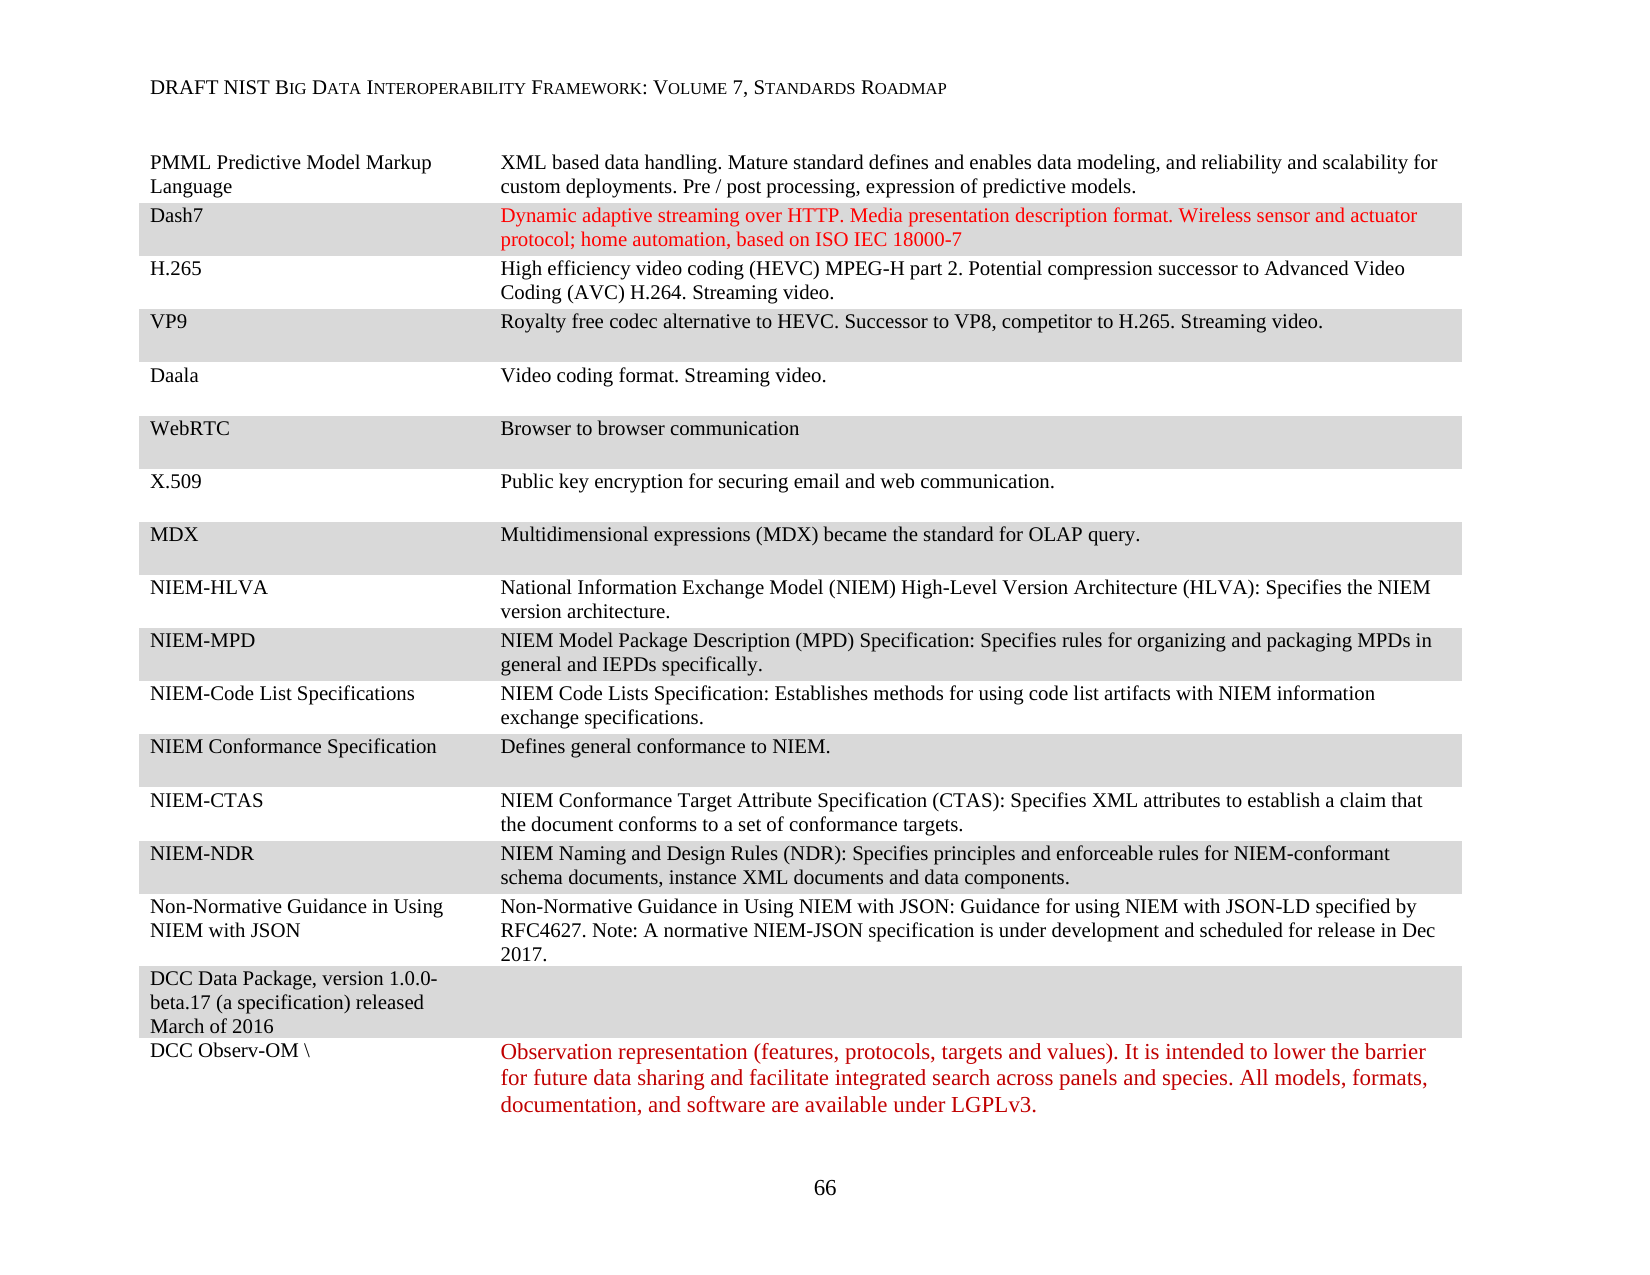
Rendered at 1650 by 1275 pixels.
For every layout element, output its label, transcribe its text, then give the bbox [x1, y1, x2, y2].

table_cell Dash7 [139, 203, 489, 256]
table_cell NIEM-NDR [139, 841, 489, 894]
table_cell NIEM-MPD [139, 628, 489, 681]
table_cell Browser to browser communication [489, 416, 1462, 469]
table_cell Multidimensional expressions (MDX) became the standard for OLAP query. [489, 522, 1462, 575]
table_cell DCC Data Package, version 1.0.0-beta.17 (a specification) released March of 2016 [139, 966, 489, 1038]
table_cell MDX [139, 522, 489, 575]
table_cell Non-Normative Guidance in Using NIEM with JSON [139, 894, 489, 966]
table_cell [489, 966, 1462, 1038]
table_cell Defines general conformance to NIEM. [489, 734, 1462, 787]
table_cell NIEM-Code List Specifications [139, 681, 489, 734]
table_cell Observation representation (features, protocols, targets and values). It is intended to lower the barrier for future data sharing and facilitate integrated search across panels and species. All models, formats, documentation, and software are available under LGPLv3. [489, 1038, 1462, 1117]
table_cell NIEM-CTAS [139, 788, 489, 841]
table_cell H.265 [139, 256, 489, 309]
table_cell Public key encryption for securing email and web communication. [489, 469, 1462, 522]
table_cell NIEM Naming and Design Rules (NDR): Specifies principles and enforceable rules for NIEM-conformant schema documents, instance XML documents and data components. [489, 841, 1462, 894]
table_cell Royalty free codec alternative to HEVC. Successor to VP8, competitor to H.265. Streaming video. [489, 309, 1462, 362]
table_cell Non-Normative Guidance in Using NIEM with JSON: Guidance for using NIEM with JSON-LD specified by RFC4627. Note: A normative NIEM-JSON specification is under development and scheduled for release in Dec 2017. [489, 894, 1462, 966]
table_cell DCC Observ-OM \ [139, 1038, 489, 1117]
table_cell National Information Exchange Model (NIEM) High-Level Version Architecture (HLVA): Specifies the NIEM version architecture. [489, 575, 1462, 628]
table_cell High efficiency video coding (HEVC) MPEG-H part 2. Potential compression successor to Advanced Video Coding (AVC) H.264. Streaming video. [489, 256, 1462, 309]
table_cell NIEM Model Package Description (MPD) Specification: Specifies rules for organizing and packaging MPDs in general and IEPDs specifically. [489, 628, 1462, 681]
table_cell NIEM Code Lists Specification: Establishes methods for using code list artifacts with NIEM information exchange specifications. [489, 681, 1462, 734]
table_cell WebRTC [139, 416, 489, 469]
table_cell XML based data handling. Mature standard defines and enables data modeling, and reliability and scalability for custom deployments. Pre / post processing, expression of predictive models. [489, 150, 1462, 203]
table_cell Video coding format. Streaming video. [489, 362, 1462, 416]
table_cell Daala [139, 362, 489, 416]
table_cell NIEM-HLVA [139, 575, 489, 628]
table_cell PMML Predictive Model Markup Language [139, 150, 489, 203]
table_cell X.509 [139, 469, 489, 522]
table_cell NIEM Conformance Target Attribute Specification (CTAS): Specifies XML attributes to establish a claim that the document conforms to a set of conformance targets. [489, 788, 1462, 841]
table_cell NIEM Conformance Specification [139, 734, 489, 787]
table_cell Dynamic adaptive streaming over HTTP. Media presentation description format. Wireless sensor and actuator protocol; home automation, based on ISO IEC 18000-7 [489, 203, 1462, 256]
table_cell VP9 [139, 309, 489, 362]
